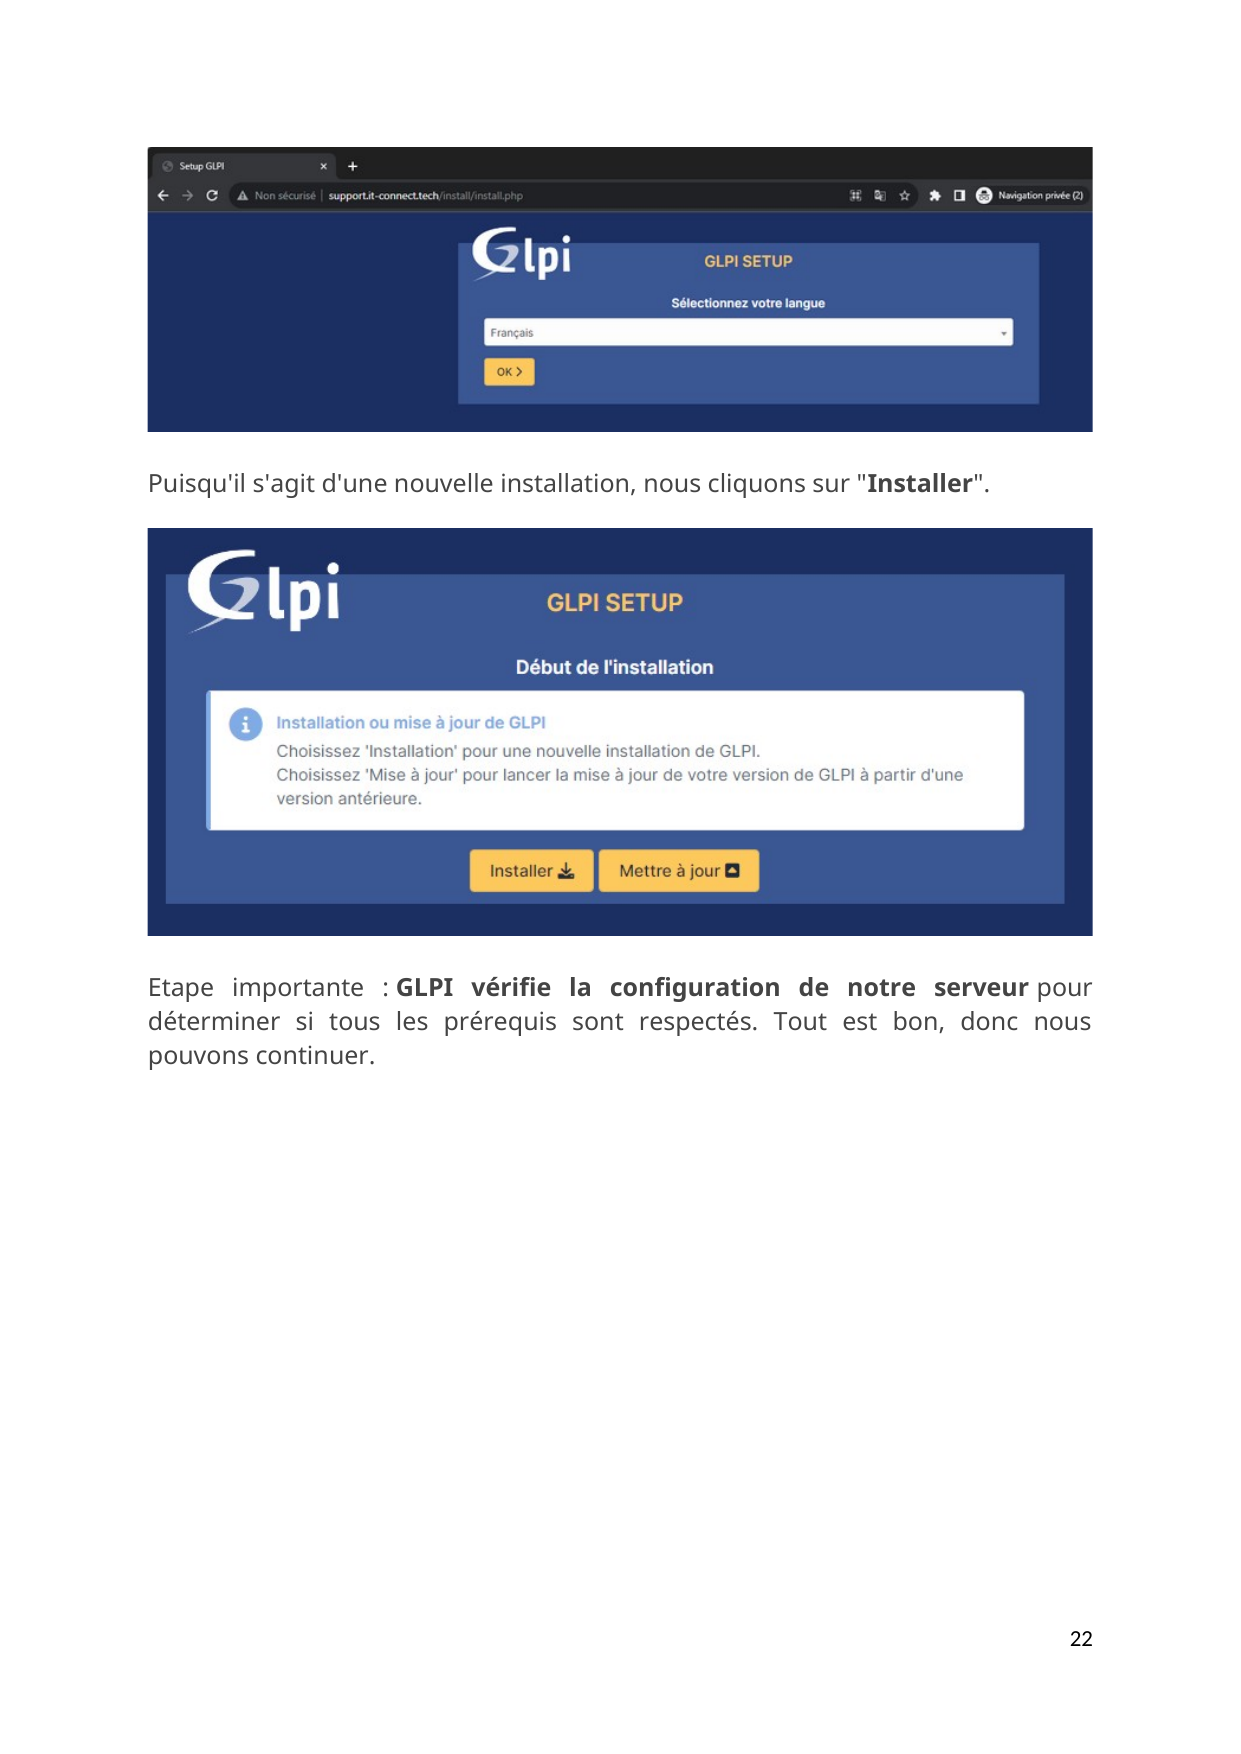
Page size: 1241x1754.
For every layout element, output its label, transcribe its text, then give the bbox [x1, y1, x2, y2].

text Puisqu'il s'agit d'une nouvelle installation, nous cliquons sur "Installer". [148, 465, 1093, 499]
picture [147, 528, 1093, 936]
picture [147, 147, 1093, 432]
text Etape importante : GLPI vérifie la configuration de notre serveur pour déterminer si tous les prérequis sont respectés. Tout est bon, donc nous pouvons continuer. [148, 969, 1093, 1072]
